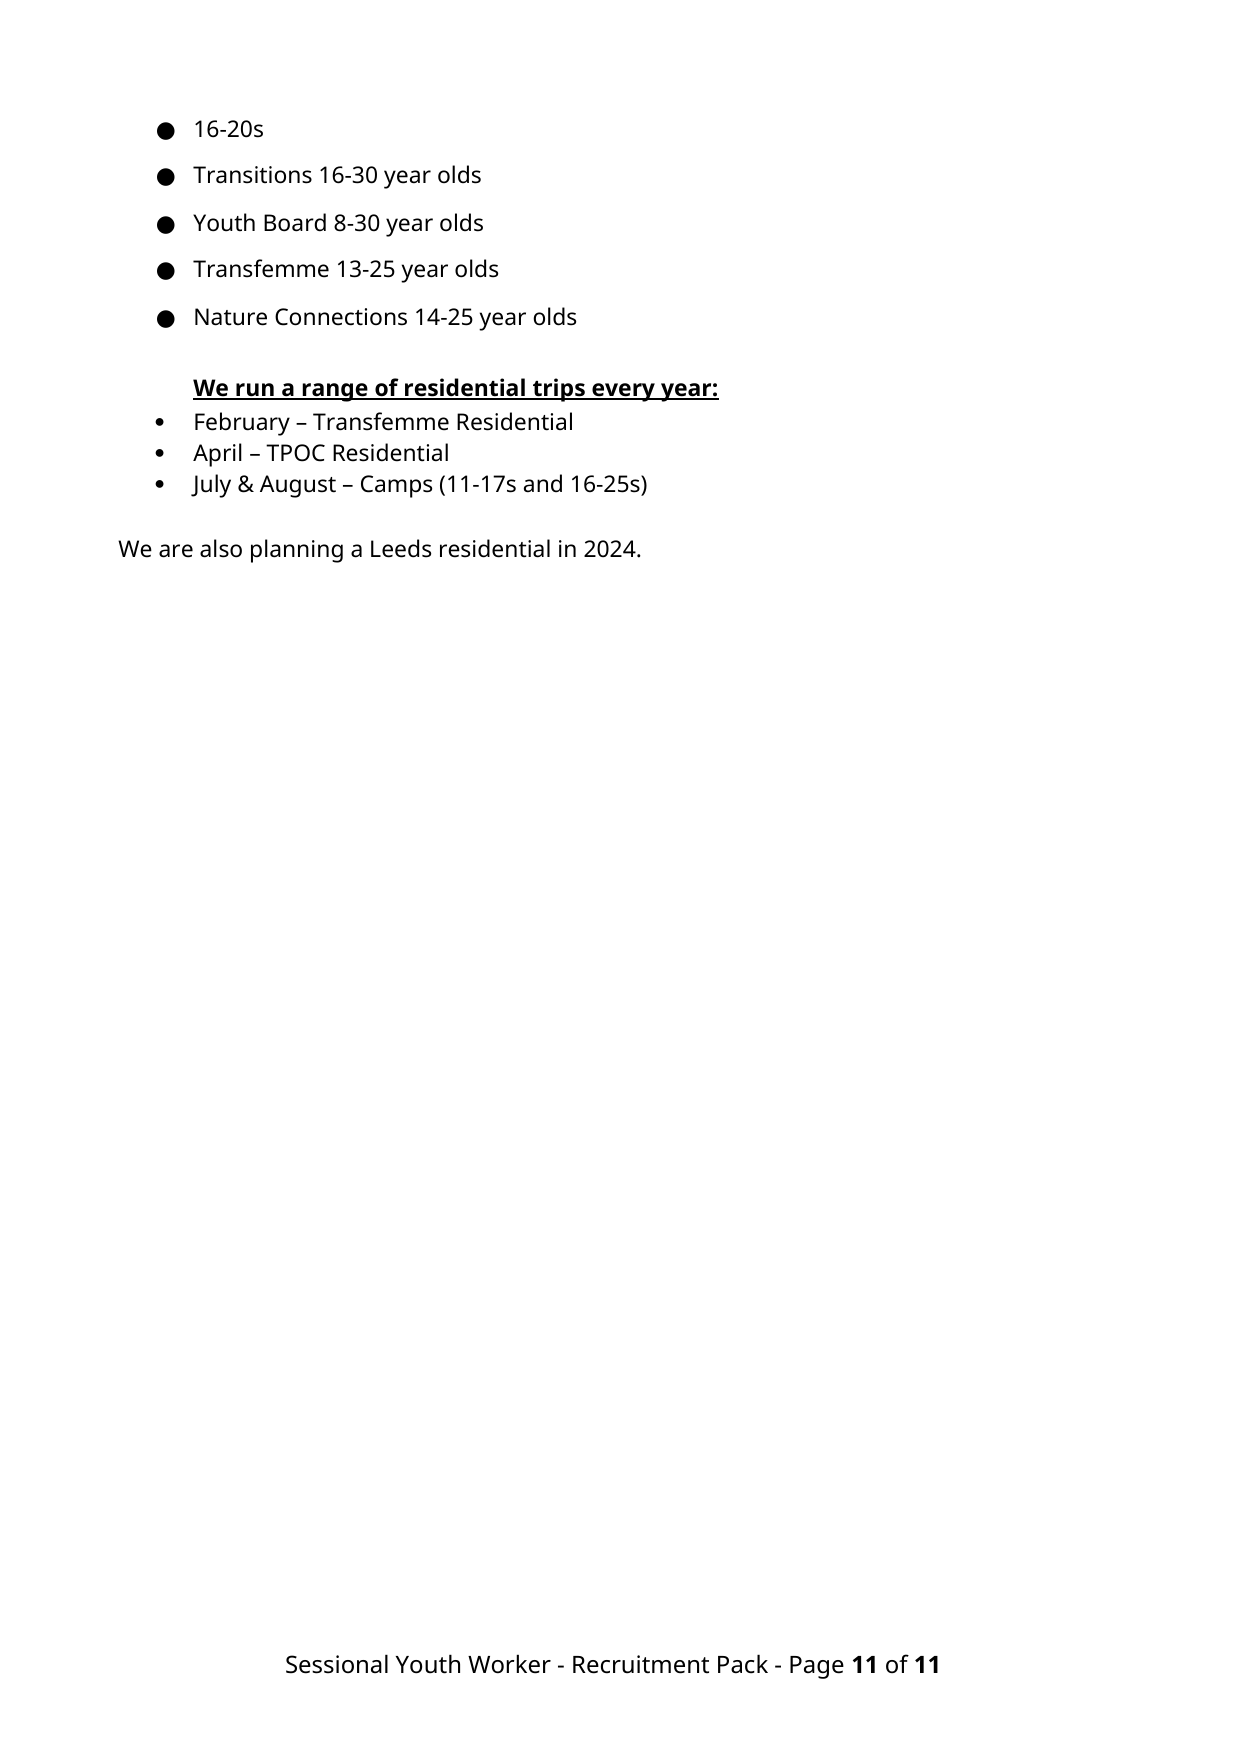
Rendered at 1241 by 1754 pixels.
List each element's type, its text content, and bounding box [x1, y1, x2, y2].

list Nature Connections 14-25 year olds [156, 291, 1107, 338]
text We run a range of residential trips every year: [193, 372, 1107, 403]
list Youth Board 8-30 year olds [156, 197, 1107, 244]
list Transfemme 13-25 year olds [156, 244, 1107, 291]
list 16-20s [156, 103, 1107, 150]
list February – Transfemme Residential [156, 405, 1107, 437]
list Transitions 16-30 year olds [156, 150, 1107, 197]
text We are also planning a Leeds residential in 2024. [118, 533, 1107, 564]
list July & August – Camps (11-17s and 16-25s) [156, 468, 1107, 499]
list April – TPOC Residential [156, 437, 1107, 468]
